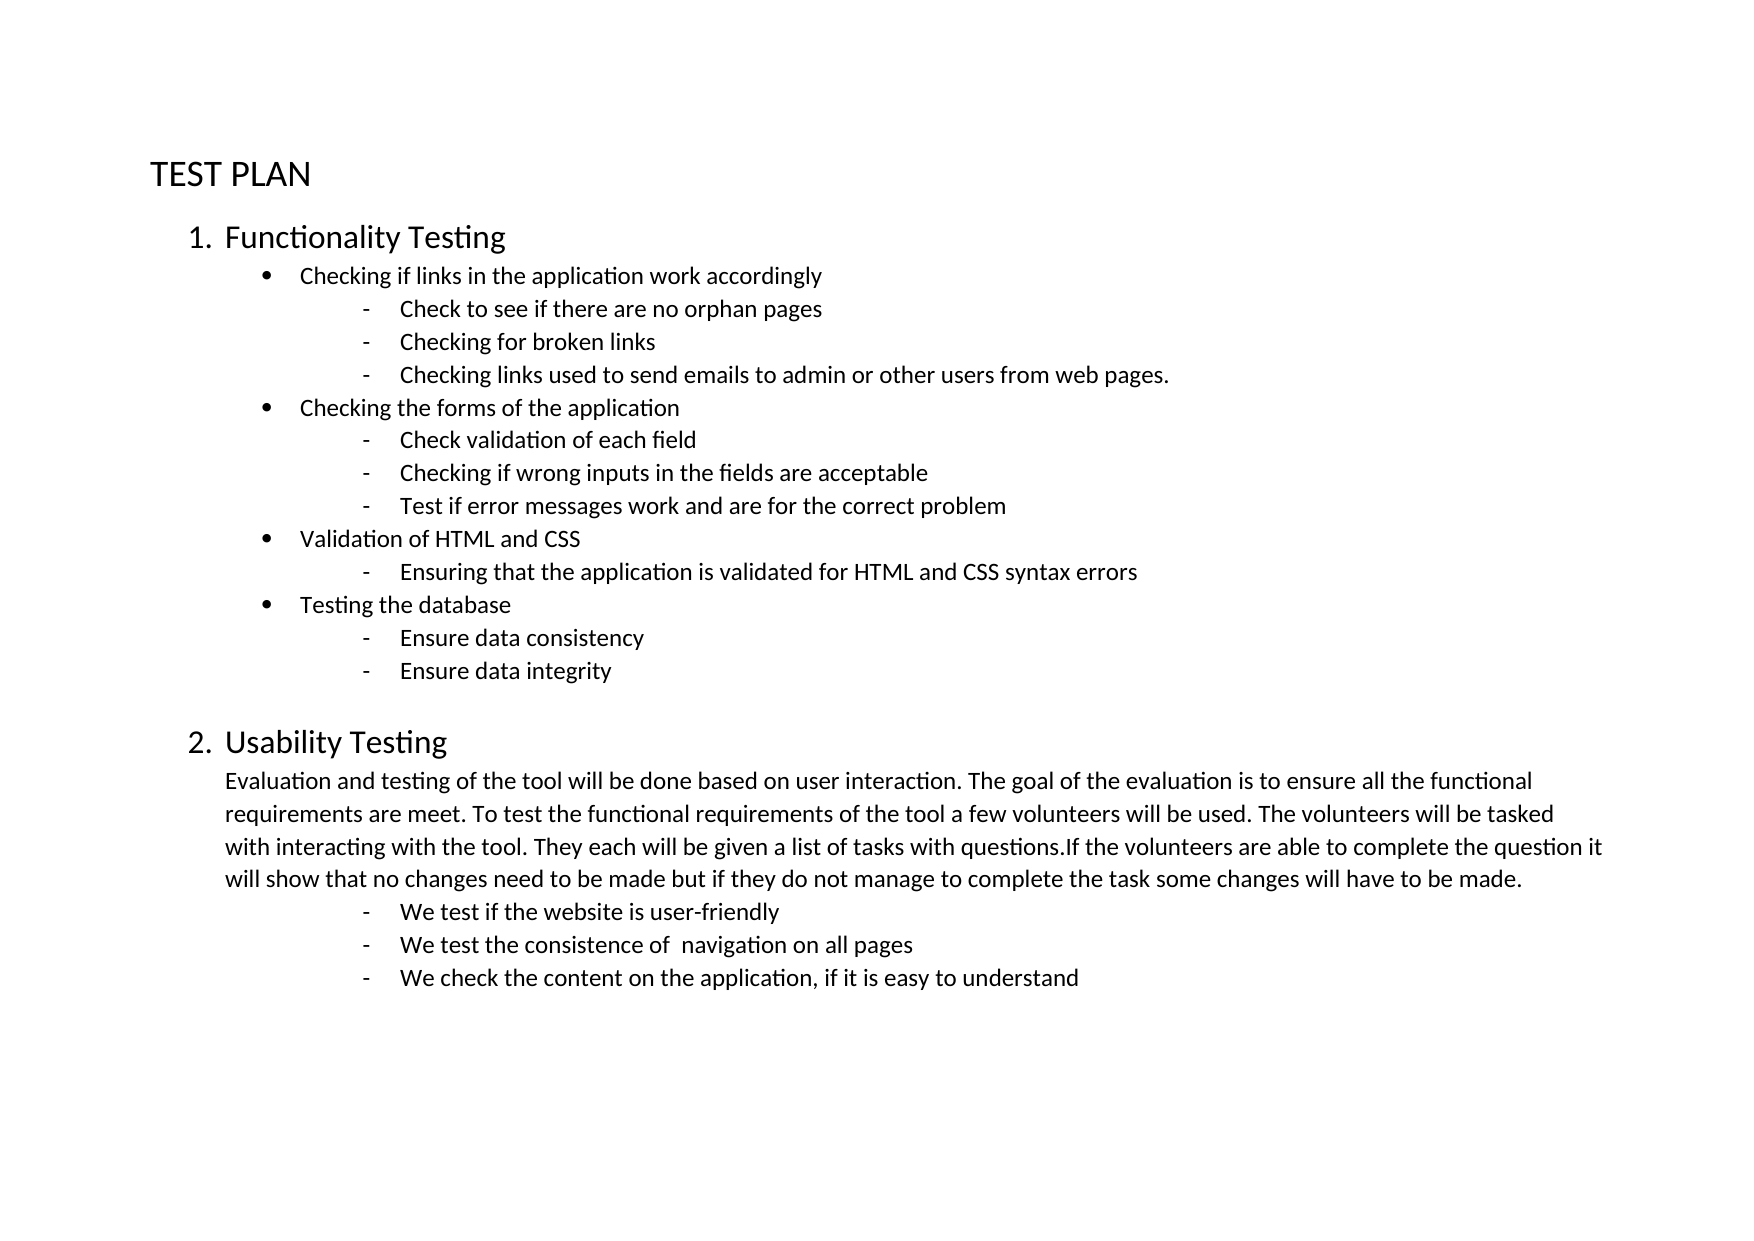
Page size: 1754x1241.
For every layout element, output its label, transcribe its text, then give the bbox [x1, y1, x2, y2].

list Validation of HTML and CSS [262, 523, 1604, 554]
list Checking if wrong inputs in the fields are acceptable [362, 458, 1604, 488]
list Testing the database [262, 589, 1604, 620]
list Ensure data integrity [362, 655, 1604, 686]
list Test if error messages work and are for the correct problem [362, 491, 1604, 521]
list Evaluation and testing of the tool will be done based on user interaction. The goal of the evaluation is to ensure all the functional requirements are meet. To test the functional requirements of the tool a few volunteers will be used. The volunteers will be tasked with interacting with the tool. They each will be given a list of tasks with questions.If the volunteers are able to complete the question it will show that no changes need to be made but if they do not manage to complete the task some changes will have to be made. [225, 765, 1604, 894]
list Checking for broken links [362, 326, 1604, 356]
list Check validation of each field [362, 425, 1604, 455]
list Functionality Testing [187, 216, 1604, 257]
list Checking the forms of the application [262, 392, 1604, 422]
list We check the content on the application, if it is easy to understand [362, 962, 1604, 993]
list Usability Testing [187, 721, 1604, 762]
list Ensure data consistency [362, 622, 1604, 653]
list Ensuring that the application is validated for HTML and CSS syntax errors [362, 556, 1604, 587]
text TEST PLAN [150, 150, 1604, 196]
list Check to see if there are no orphan pages [362, 293, 1604, 323]
list Checking if links in the application work accordingly [262, 260, 1604, 291]
list We test if the website is user-friendly [362, 897, 1604, 927]
list Checking links used to send emails to admin or other users from web pages. [362, 359, 1604, 389]
list We test the consistence of navigation on all pages [362, 929, 1604, 960]
